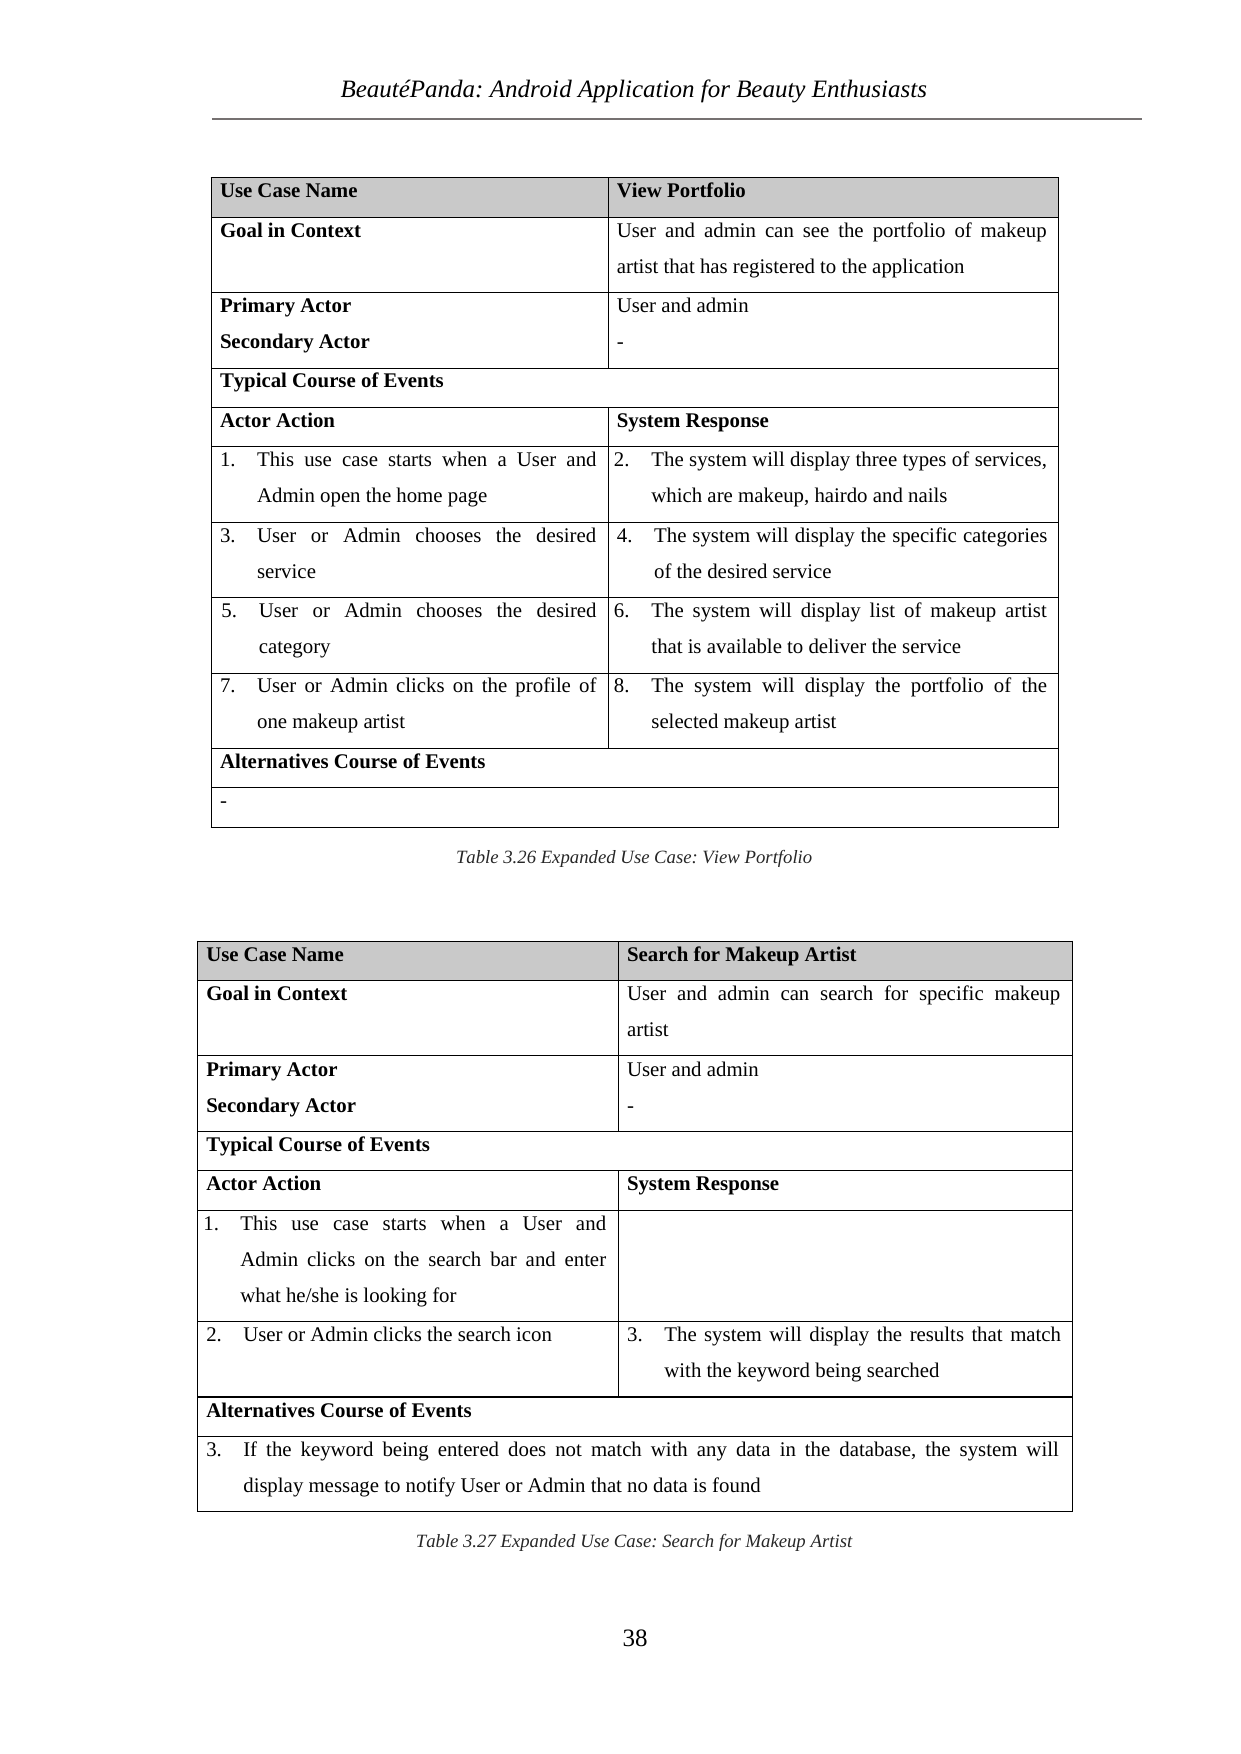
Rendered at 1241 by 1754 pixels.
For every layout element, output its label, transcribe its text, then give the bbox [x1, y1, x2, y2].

table_header Search for Makeup Artist [619, 942, 1072, 980]
table_header Use Case Name [198, 942, 618, 980]
table_cell User or Admin clicks the search icon [198, 1322, 618, 1396]
table_cell System Response [619, 1171, 1072, 1209]
table_cell The system will display the results that match with the keyword being searched [619, 1322, 1072, 1396]
table_cell - [212, 788, 1058, 827]
table_cell User and admin can search for specific makeup artist [619, 981, 1072, 1055]
text Table 3.26 Expanded Use Case: View Portfolio [207, 846, 1063, 867]
table_cell User or Admin chooses the desired category [212, 598, 608, 672]
table_cell User and admin - [609, 293, 1058, 367]
table_cell User or Admin chooses the desired service [212, 523, 608, 597]
table_cell This use case starts when a User and Admin open the home page [212, 447, 608, 522]
table_cell User and admin - [619, 1056, 1072, 1131]
table_cell The system will display three types of services, which are makeup, hairdo and nails [609, 447, 1058, 522]
table_cell Typical Course of Events [198, 1132, 1072, 1170]
table_cell [619, 1211, 1072, 1321]
table_cell Primary Actor Secondary Actor [212, 293, 608, 367]
table_cell Actor Action [198, 1171, 618, 1209]
table_cell Alternatives Course of Events [198, 1398, 1072, 1436]
table_cell This use case starts when a User and Admin clicks on the search bar and enter what he/she is looking for [198, 1211, 618, 1321]
table_cell If the keyword being entered does not match with any data in the database, the system will display message to notify User or Admin that no data is found [198, 1437, 1072, 1511]
table_cell Primary Actor Secondary Actor [198, 1056, 618, 1131]
table_cell The system will display list of makeup artist that is available to deliver the service [609, 598, 1058, 672]
table_cell Actor Action [212, 408, 608, 446]
table_cell The system will display the portfolio of the selected makeup artist [609, 674, 1058, 748]
table_cell Goal in Context [212, 218, 608, 292]
table_cell Alternatives Course of Events [212, 749, 1058, 787]
table_cell Typical Course of Events [212, 369, 1058, 407]
table_cell User and admin can see the portfolio of makeup artist that has registered to the application [609, 218, 1058, 292]
table_cell System Response [609, 408, 1058, 446]
table_cell Goal in Context [198, 981, 618, 1055]
table_header Use Case Name [212, 178, 608, 217]
table_cell The system will display the specific categories of the desired service [609, 523, 1058, 597]
text Table 3.27 Expanded Use Case: Search for Makeup Artist [207, 1530, 1063, 1552]
table_cell User or Admin clicks on the profile of one makeup artist [212, 674, 608, 748]
table_header View Portfolio [609, 178, 1058, 217]
